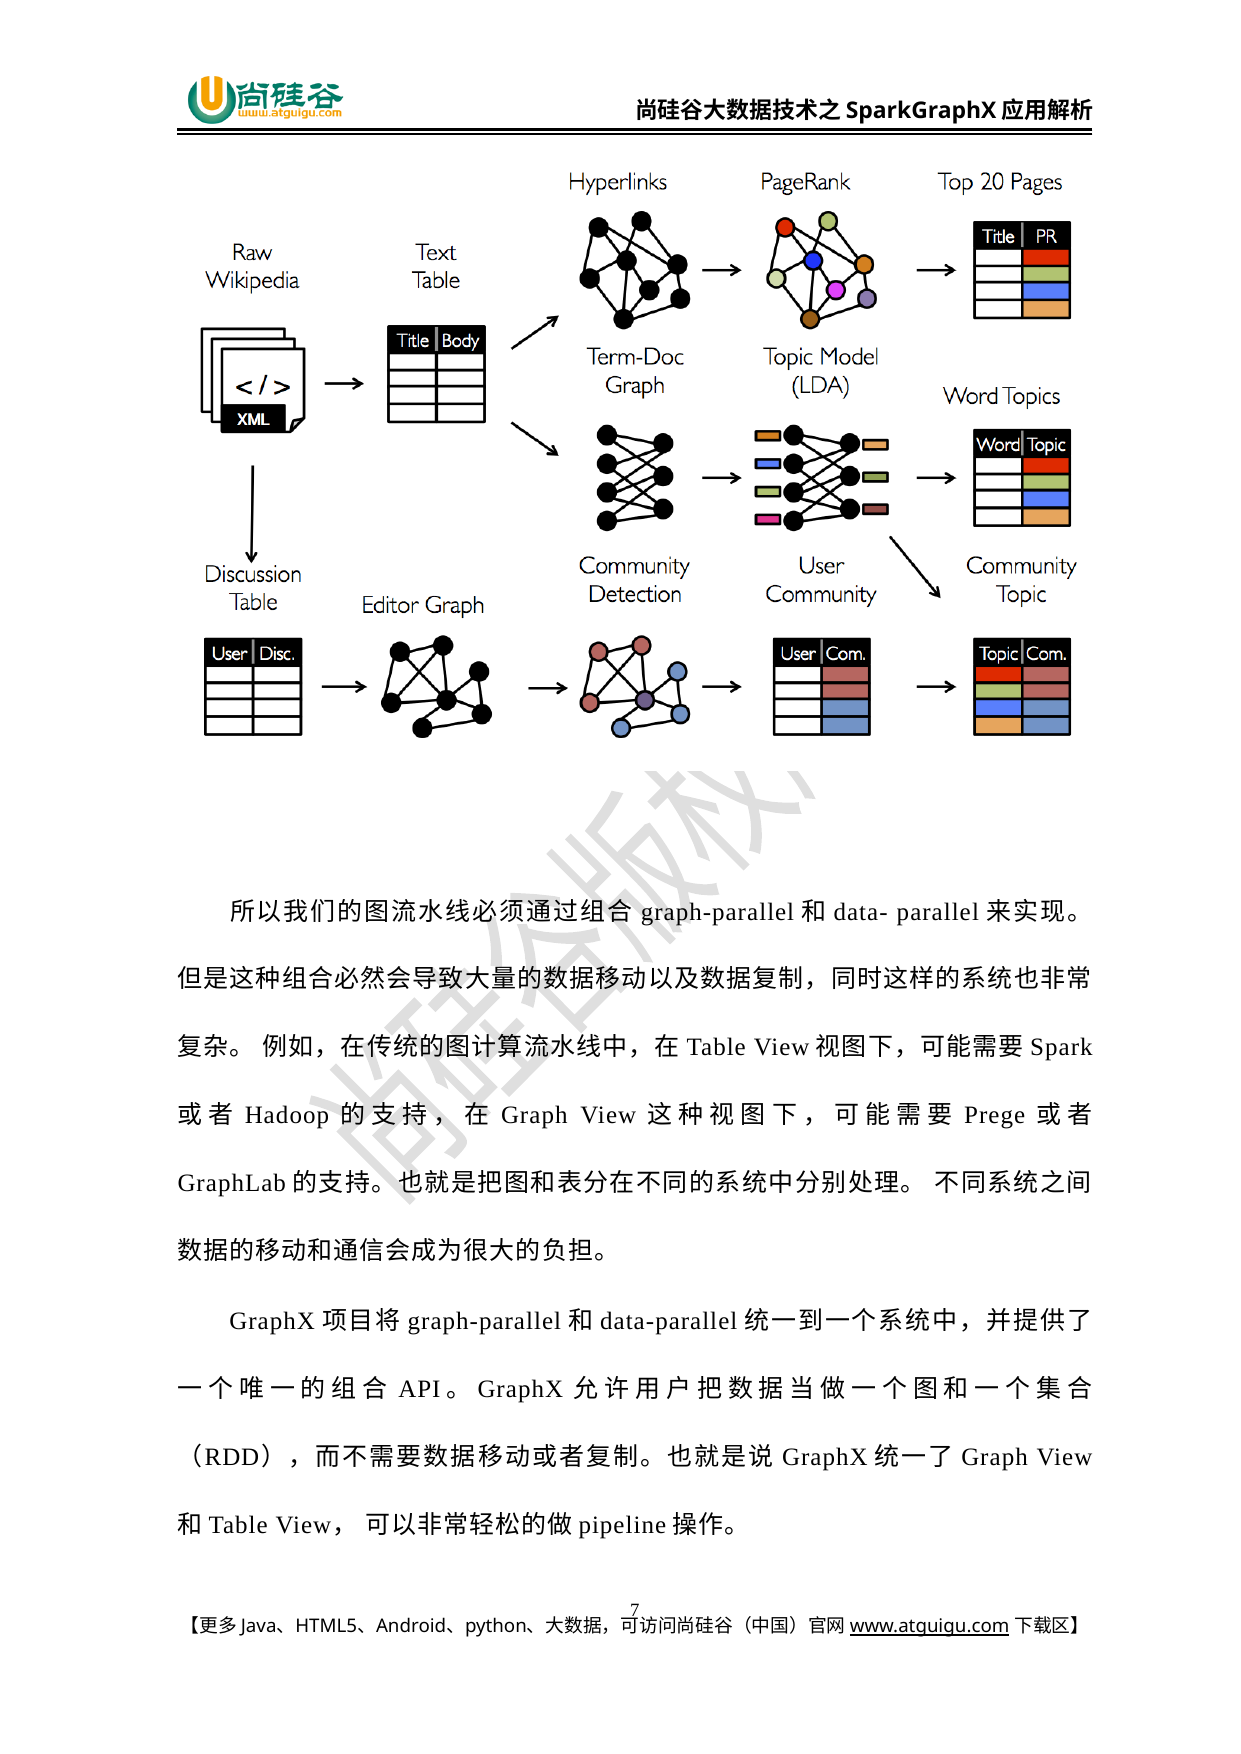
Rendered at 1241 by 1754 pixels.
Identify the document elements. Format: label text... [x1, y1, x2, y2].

text GraphX项目将graph-parallel和data-parallel统一到一个系统中，并提供了一个唯一的组合API。GraphX允许用户把数据当做一个图和一个集合（RDD），而不需要数据移动或者复制。也就是说GraphX统一了Graph View和Table View， 可以非常轻松的做pipeline操作。 [177, 1285, 1092, 1556]
picture [177, 68, 362, 128]
text 所以我们的图流水线必须通过组合graph-parallel和data- parallel来实现。但是这种组合必然会导致大量的数据移动以及数据复制，同时这样的系统也非常复杂。 例如，在传统的图计算流水线中，在Table View视图下，可能需要Spark或者Hadoop的支持，在Graph View这种视图下，可能需要Prege或者GraphLab的支持。也就是把图和表分在不同的系统中分别处理。 不同系统之间数据的移动和通信会成为很大的负担。 [177, 875, 1092, 1283]
picture [177, 160, 1115, 738]
